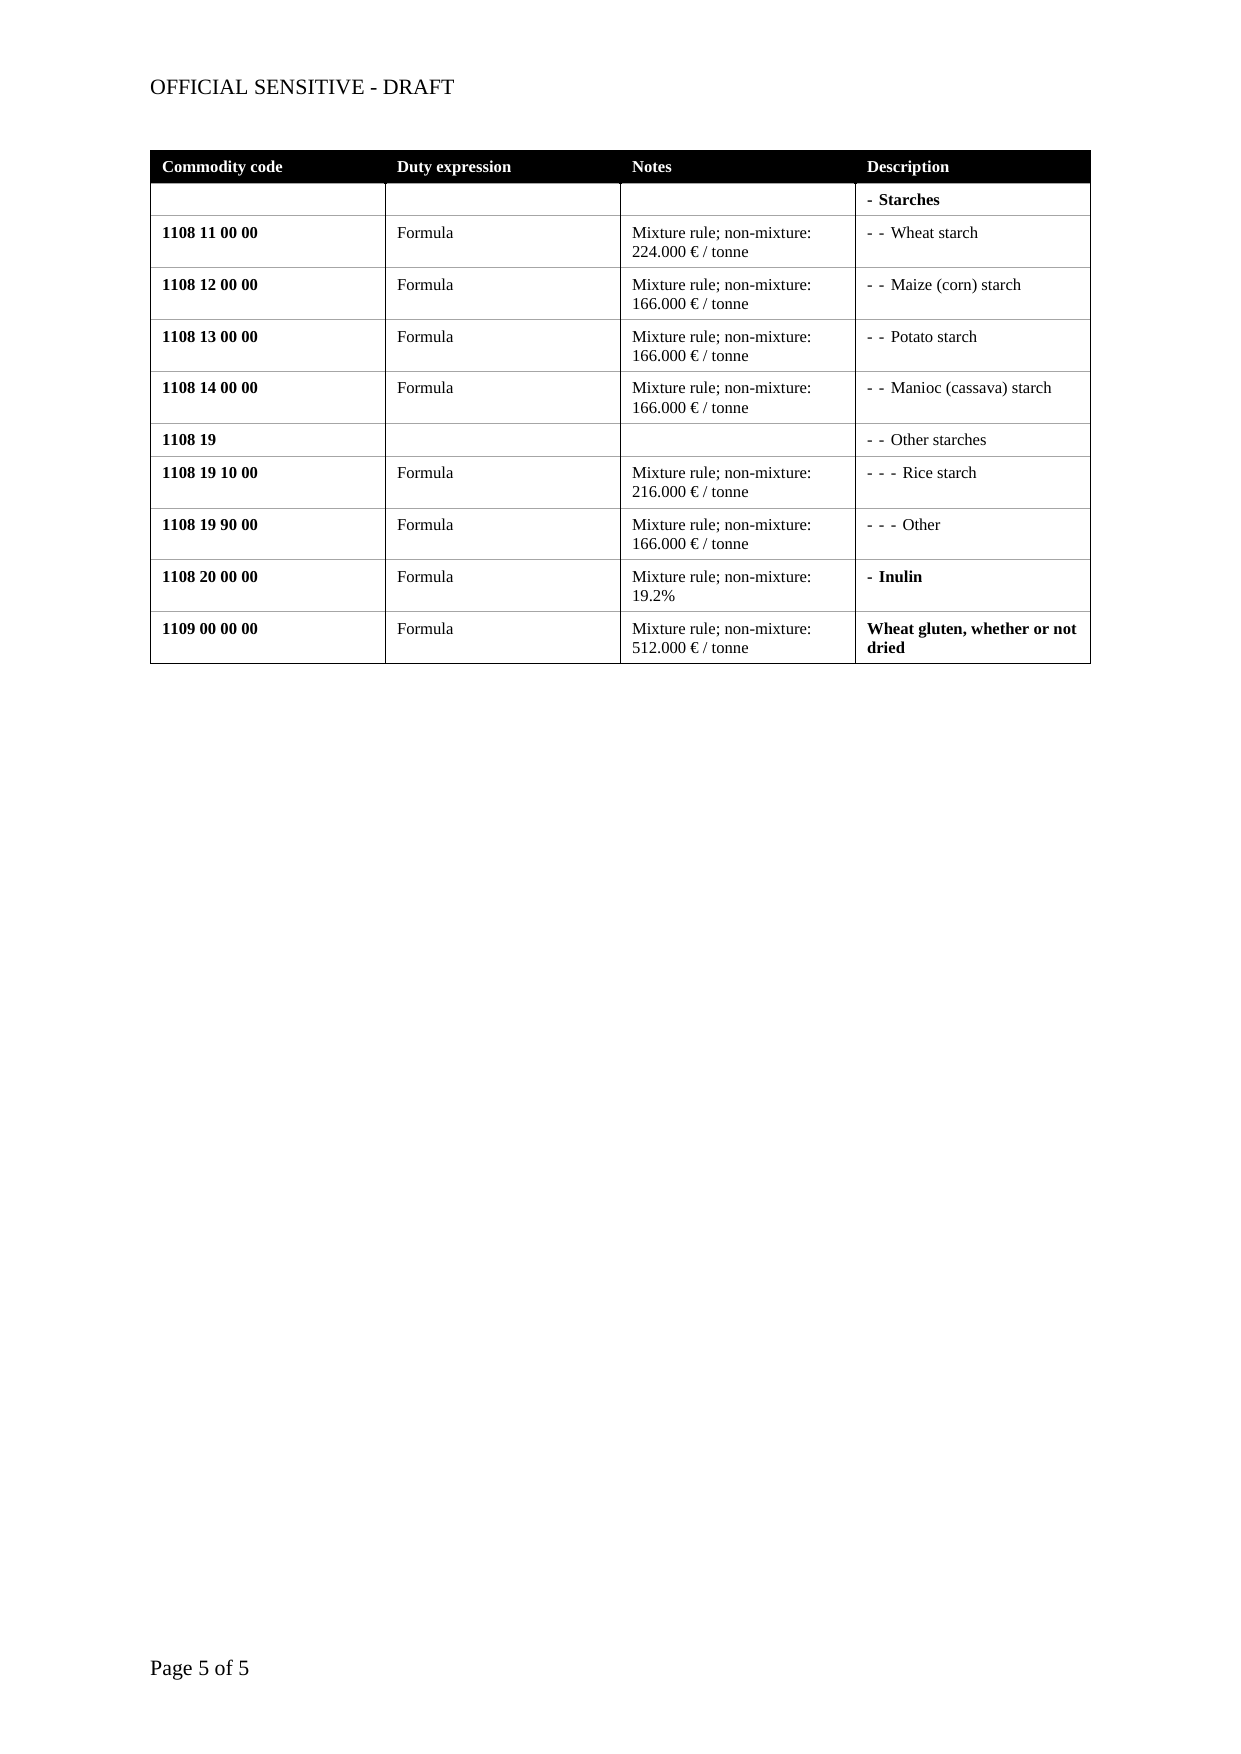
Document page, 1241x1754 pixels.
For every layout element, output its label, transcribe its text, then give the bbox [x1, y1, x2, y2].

table_cell [386, 424, 620, 456]
table_cell 1108 19 10 00 [151, 457, 385, 507]
table_cell Mixture rule; non-mixture: 166.000 € / tonne [621, 372, 855, 423]
table_cell Formula [386, 457, 620, 507]
table_cell - - Maize (corn) starch [856, 268, 1090, 319]
table_cell 1109 00 00 00 [151, 612, 385, 663]
table_cell 1108 19 90 00 [151, 509, 385, 559]
table_cell - - Potato starch [856, 320, 1090, 371]
table_cell [621, 184, 855, 215]
table_header Description [857, 151, 1090, 183]
table_cell [151, 184, 385, 215]
table_header Notes [622, 151, 854, 183]
table_header Duty expression [387, 151, 619, 183]
table_cell Mixture rule; non-mixture: 512.000 € / tonne [621, 612, 855, 663]
table_cell Formula [386, 372, 620, 423]
table_cell 1108 11 00 00 [151, 216, 385, 267]
table_cell 1108 13 00 00 [151, 320, 385, 371]
table_cell - - Other starches [856, 424, 1090, 456]
table_cell - - - Rice starch [856, 457, 1090, 507]
table_cell Formula [386, 612, 620, 663]
table_cell Wheat gluten, whether or not dried [856, 612, 1090, 663]
table_cell Formula [386, 268, 620, 319]
table_cell - - Wheat starch [856, 216, 1090, 267]
table_cell Formula [386, 320, 620, 371]
table_cell Mixture rule; non-mixture: 166.000 € / tonne [621, 268, 855, 319]
table_header Commodity code [151, 151, 384, 183]
table_cell - Inulin [856, 560, 1090, 611]
table_cell Formula [386, 509, 620, 559]
table_cell Formula [386, 560, 620, 611]
table_cell Mixture rule; non-mixture: 224.000 € / tonne [621, 216, 855, 267]
table_cell Formula [386, 216, 620, 267]
table_cell - Starches [856, 184, 1090, 215]
table_cell Mixture rule; non-mixture: 166.000 € / tonne [621, 509, 855, 559]
table_cell Mixture rule; non-mixture: 166.000 € / tonne [621, 320, 855, 371]
table_cell Mixture rule; non-mixture: 216.000 € / tonne [621, 457, 855, 507]
table_cell [621, 424, 855, 456]
table_cell 1108 12 00 00 [151, 268, 385, 319]
table_cell [386, 184, 620, 215]
table_cell 1108 19 [151, 424, 385, 456]
table_cell - - Manioc (cassava) starch [856, 372, 1090, 423]
table_cell - - - Other [856, 509, 1090, 559]
table_cell Mixture rule; non-mixture: 19.2% [621, 560, 855, 611]
table_cell 1108 14 00 00 [151, 372, 385, 423]
table_cell 1108 20 00 00 [151, 560, 385, 611]
